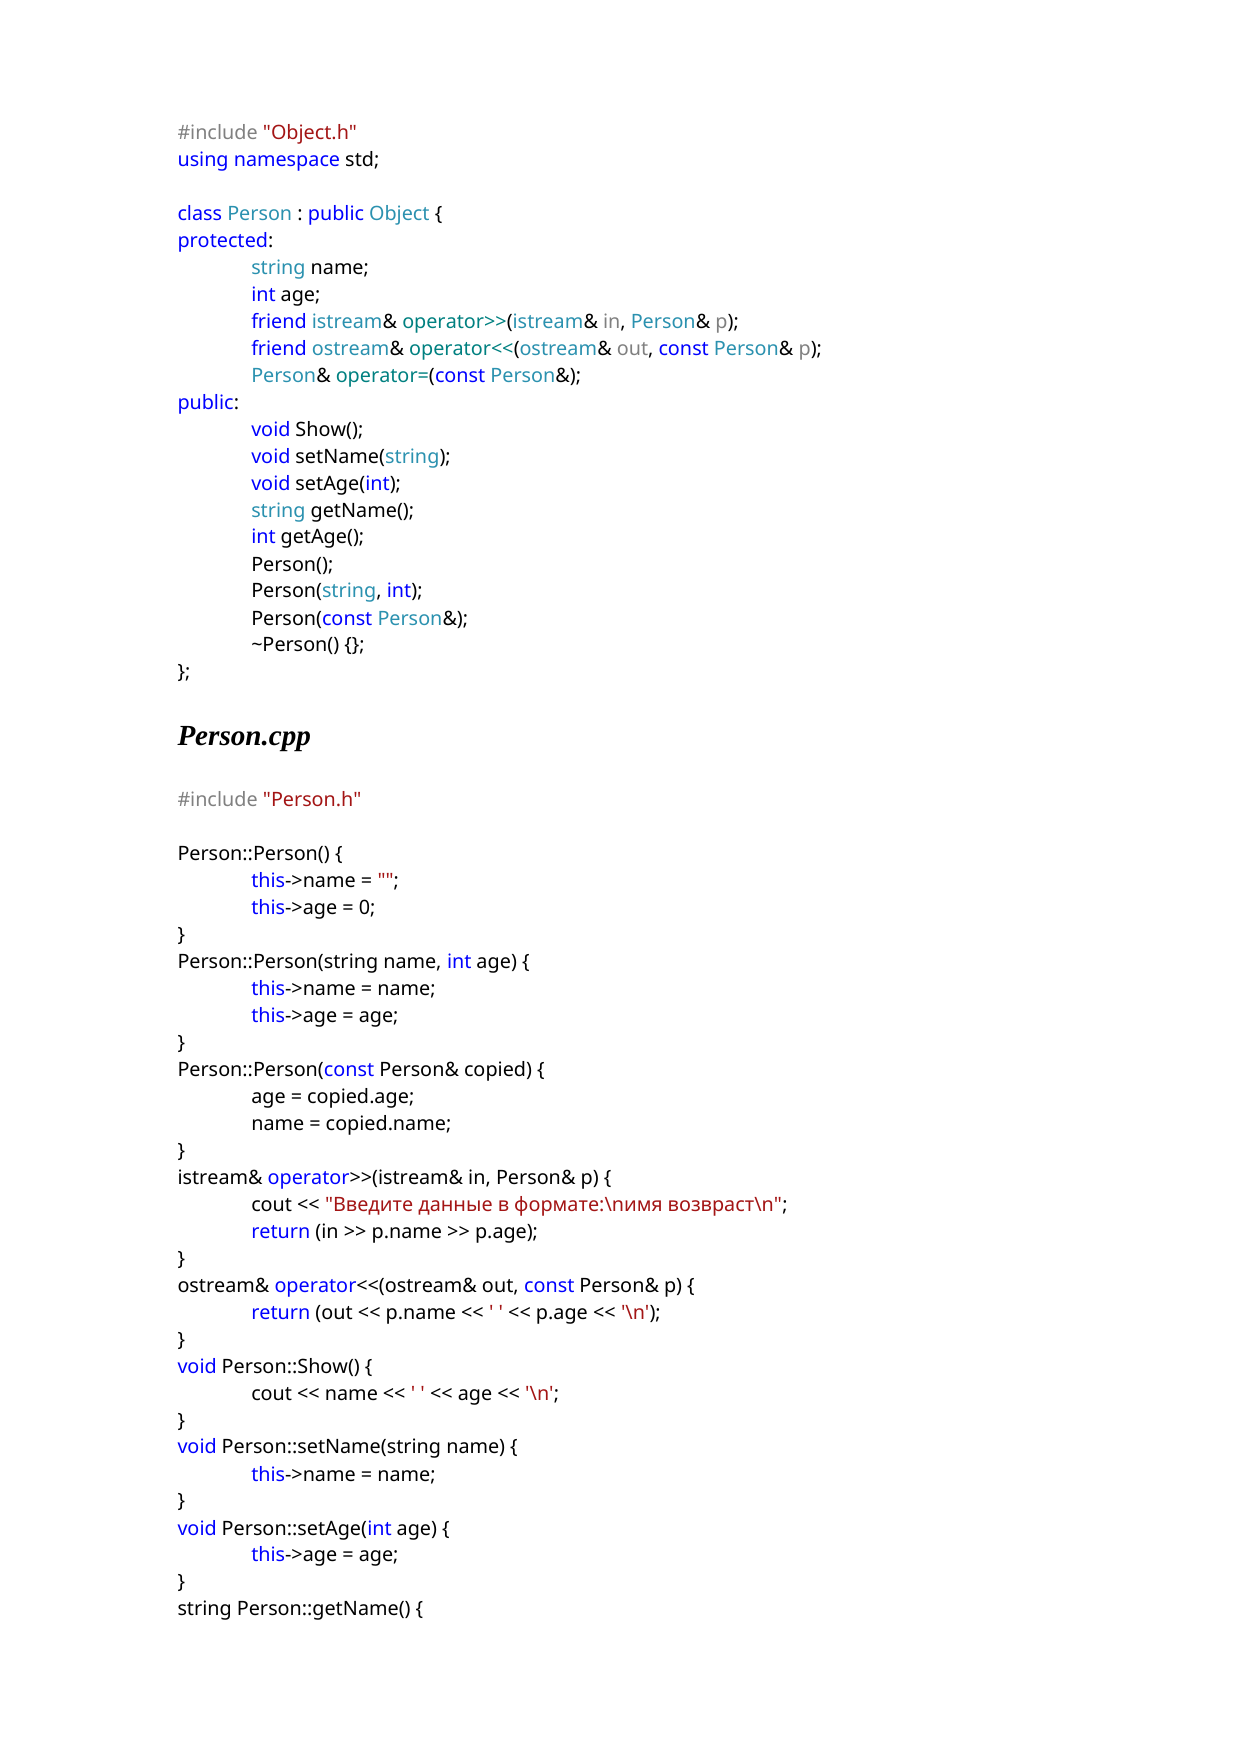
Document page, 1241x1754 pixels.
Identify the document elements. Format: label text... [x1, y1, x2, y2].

text cout << "Введите данные в формате:\nимя возвраст\n"; [177, 1190, 1152, 1217]
text Person::Person(string name, int age) { [177, 947, 1152, 974]
text using namespace std; [177, 145, 1152, 172]
text this->name = name; [177, 974, 1152, 1001]
text age = copied.age; [177, 1082, 1152, 1109]
text public: [177, 388, 1152, 415]
text Person(); [177, 550, 1152, 577]
text Person& operator=(const Person&); [177, 361, 1152, 388]
text void Person::setAge(int age) { [177, 1514, 1152, 1541]
text Person::Person() { [177, 839, 1152, 866]
text void setName(string); [177, 442, 1152, 469]
text ~Person() {}; [177, 631, 1152, 658]
text int getAge(); [177, 523, 1152, 550]
text } [177, 920, 1152, 947]
text ostream& operator<<(ostream& out, const Person& p) { [177, 1271, 1152, 1298]
text }; [177, 658, 1152, 685]
text Person(const Person&); [177, 604, 1152, 631]
text Person::Person(const Person& copied) { [177, 1055, 1152, 1082]
text class Person : public Object { [177, 199, 1152, 226]
text this->age = age; [177, 1541, 1152, 1568]
text #include "Object.h" [177, 118, 1152, 145]
text friend istream& operator>>(istream& in, Person& p); [177, 307, 1152, 334]
text void Person::setName(string name) { [177, 1433, 1152, 1460]
text cout << name << ' ' << age << '\n'; [177, 1379, 1152, 1406]
text friend ostream& operator<<(ostream& out, const Person& p); [177, 334, 1152, 361]
text string name; [177, 253, 1152, 280]
text #include "Person.h" [177, 785, 1152, 812]
text void Show(); [177, 415, 1152, 442]
text this->name = ""; [177, 866, 1152, 893]
text } [177, 1325, 1152, 1352]
text string Person::getName() { [177, 1595, 1152, 1622]
text this->age = age; [177, 1001, 1152, 1028]
text void Person::Show() { [177, 1352, 1152, 1379]
text void setAge(int); [177, 469, 1152, 496]
text this->age = 0; [177, 893, 1152, 920]
text } [177, 1406, 1152, 1433]
text Person.cpp [177, 718, 1152, 752]
text } [177, 1028, 1152, 1055]
text Person(string, int); [177, 577, 1152, 604]
text } [177, 1487, 1152, 1514]
text } [177, 1136, 1152, 1163]
text string getName(); [177, 496, 1152, 523]
text int age; [177, 280, 1152, 307]
text return (out << p.name << ' ' << p.age << '\n'); [177, 1298, 1152, 1325]
text return (in >> p.name >> p.age); [177, 1217, 1152, 1244]
text } [177, 1568, 1152, 1595]
text this->name = name; [177, 1460, 1152, 1487]
text } [177, 1244, 1152, 1271]
text name = copied.name; [177, 1109, 1152, 1136]
text protected: [177, 226, 1152, 253]
text istream& operator>>(istream& in, Person& p) { [177, 1163, 1152, 1190]
